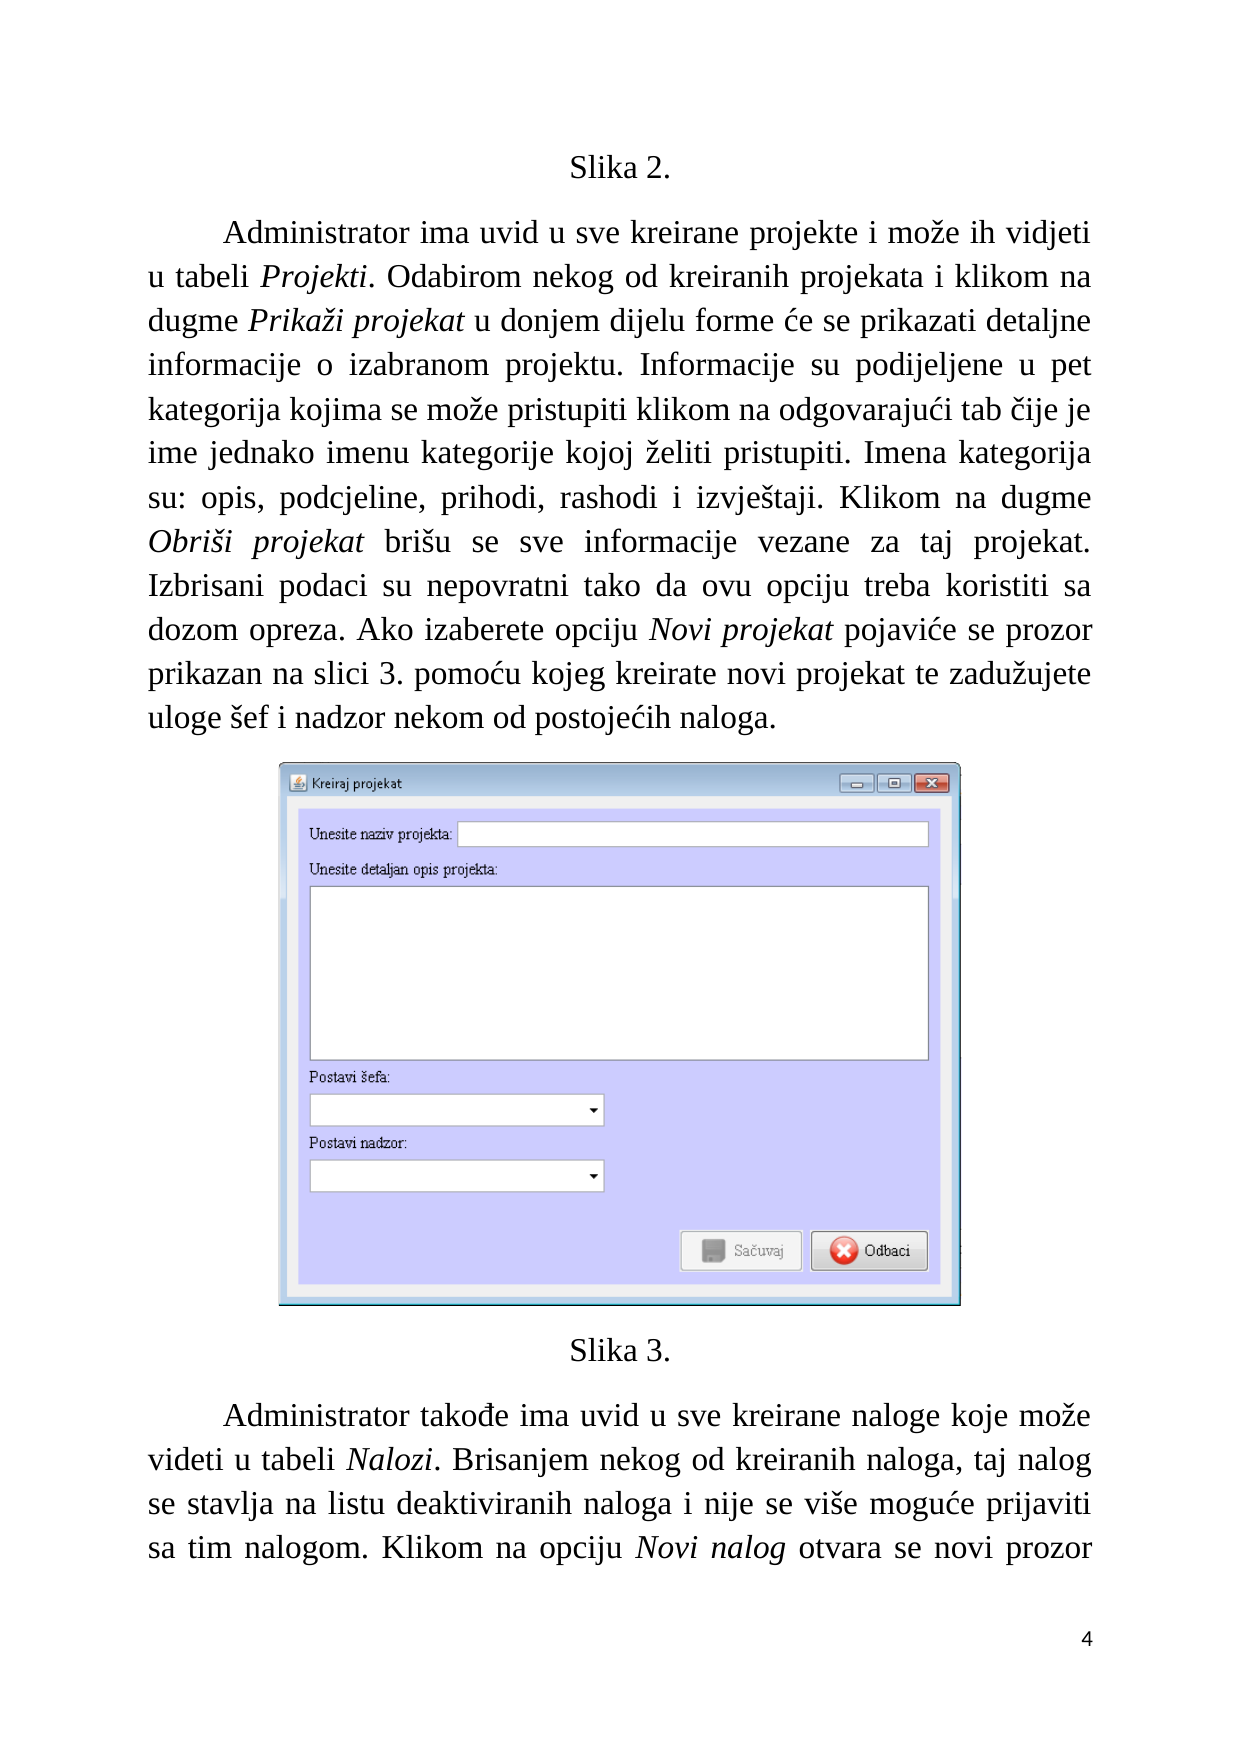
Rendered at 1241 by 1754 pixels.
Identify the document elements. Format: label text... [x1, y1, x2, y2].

text Administrator ima uvid u sve kreirane projekte i može ih vidjeti u tabeli Projekti. Odabirom nekog od kreiranih projekata i klikom na dugme Prikaži projekat u donjem dijelu forme će se prikazati detaljne informacije o izabranom projektu. Informacije su podijeljene u pet kategorija kojima se može pristupiti klikom na odgovarajući tab čije je ime jednako imenu kategorije kojoj želiti pristupiti. Imena kategorija su: opis, podcjeline, prihodi, rashodi i izvještaji. Klikom na dugme Obriši projekat brišu se sve informacije vezane za taj projekat. Izbrisani podaci su nepovratni tako da ovu opciju treba koristiti sa dozom opreza. Ako izaberete opciju Novi projekat pojaviće se prozor prikazan na slici 3. pomoću kojeg kreirate novi projekat te zadužujete uloge šef i nadzor nekom od postojećih naloga. [148, 212, 1093, 736]
text Slika 2. [148, 148, 1093, 186]
text Slika 3. [148, 1330, 1093, 1369]
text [148, 1395, 1093, 1566]
picture [278, 762, 962, 1306]
